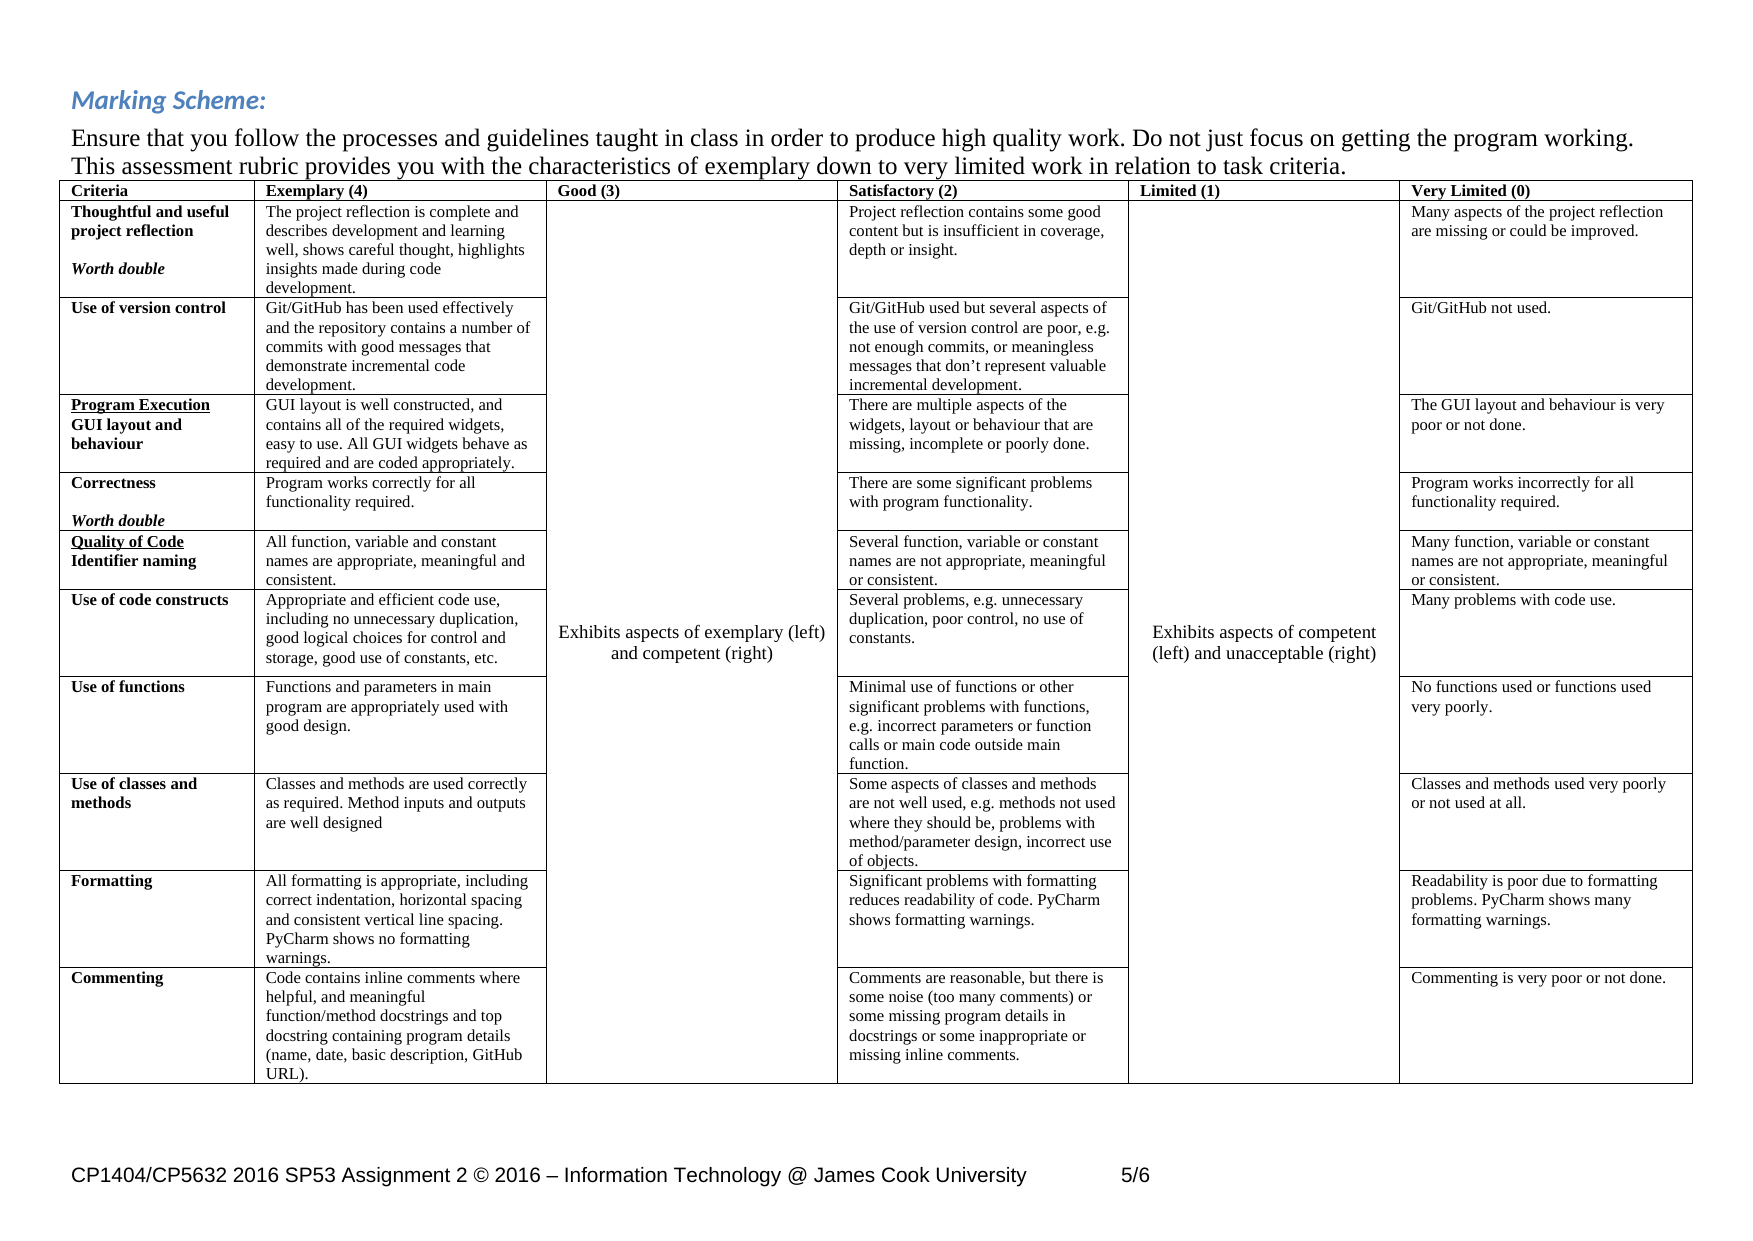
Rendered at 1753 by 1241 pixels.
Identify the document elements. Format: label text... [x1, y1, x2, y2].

table_header Very Limited (0) [1400, 181, 1692, 200]
table_cell No functions used or functions used very poorly. [1400, 677, 1692, 773]
text Ensure that you follow the processes and guidelines taught in class in order to produce high quality work. Do not just focus on getting the program working. This assessment rubric provides you with the characteristics of exemplary down to very limited work in relation to task criteria. [71, 123, 1681, 180]
table_cell Formatting [60, 871, 254, 967]
table_cell Git/GitHub not used. [1400, 298, 1692, 394]
table_cell All function, variable and constant names are appropriate, meaningful and consistent. [255, 531, 546, 589]
table_cell The project reflection is complete and describes development and learning well, shows careful thought, highlights insights made during code development. [255, 201, 546, 297]
table_cell Classes and methods used very poorly or not used at all. [1400, 774, 1692, 870]
subtitle Marking Scheme: [71, 83, 1681, 116]
table_cell Exhibits aspects of competent (left) and unacceptable (right) [1129, 201, 1399, 1083]
table_cell The GUI layout and behaviour is very poor or not done. [1400, 395, 1692, 472]
table_cell Many problems with code use. [1400, 590, 1692, 676]
table_cell Thoughtful and useful project reflection Worth double [60, 201, 254, 297]
table_cell There are some significant problems with program functionality. [838, 473, 1128, 530]
table_header Satisfactory (2) [838, 181, 1128, 200]
table_cell All formatting is appropriate, including correct indentation, horizontal spacing and consistent vertical line spacing. PyCharm shows no formatting warnings. [255, 871, 546, 967]
table_cell Commenting is very poor or not done. [1400, 968, 1692, 1083]
table_cell GUI layout is well constructed, and contains all of the required widgets, easy to use. All GUI widgets behave as required and are coded appropriately. [255, 395, 546, 472]
table_cell Many function, variable or constant names are not appropriate, meaningful or consistent. [1400, 531, 1692, 589]
table_cell Use of classes and methods [60, 774, 254, 870]
table_cell Git/GitHub used but several aspects of the use of version control are poor, e.g. not enough commits, or meaningless messages that don’t represent valuable incremental development. [838, 298, 1128, 394]
table_cell Program works correctly for all functionality required. [255, 473, 546, 530]
table_cell Appropriate and efficient code use, including no unnecessary duplication, good logical choices for control and storage, good use of constants, etc. [255, 590, 546, 676]
table_cell Program works incorrectly for all functionality required. [1400, 473, 1692, 530]
table_cell Several problems, e.g. unnecessary duplication, poor control, no use of constants. [838, 590, 1128, 676]
table_cell Program Execution GUI layout and behaviour [60, 395, 254, 472]
table_cell Functions and parameters in main program are appropriately used with good design. [255, 677, 546, 773]
table_cell Some aspects of classes and methods are not well used, e.g. methods not used where they should be, problems with method/parameter design, incorrect use of objects. [838, 774, 1128, 870]
table_cell Quality of Code Identifier naming [60, 531, 254, 589]
table_header Exemplary (4) [255, 181, 546, 200]
table_cell Correctness Worth double [60, 473, 254, 530]
table_cell Use of version control [60, 298, 254, 394]
table_cell Exhibits aspects of exemplary (left) and competent (right) [547, 201, 837, 1083]
table_cell Project reflection contains some good content but is insufficient in coverage, depth or insight. [838, 201, 1128, 297]
table_cell Comments are reasonable, but there is some noise (too many comments) or some missing program details in docstrings or some inappropriate or missing inline comments. [838, 968, 1128, 1083]
table_header Good (3) [547, 181, 837, 200]
table_cell Significant problems with formatting reduces readability of code. PyCharm shows formatting warnings. [838, 871, 1128, 967]
table_cell There are multiple aspects of the widgets, layout or behaviour that are missing, incomplete or poorly done. [838, 395, 1128, 472]
table_cell Readability is poor due to formatting problems. PyCharm shows many formatting warnings. [1400, 871, 1692, 967]
table_cell Use of functions [60, 677, 254, 773]
table_cell Use of code constructs [60, 590, 254, 676]
table_cell Code contains inline comments where helpful, and meaningful function/method docstrings and top docstring containing program details (name, date, basic description, GitHub URL). [255, 968, 546, 1083]
table_header Limited (1) [1129, 181, 1399, 200]
table_cell Commenting [60, 968, 254, 1083]
table_cell Minimal use of functions or other significant problems with functions, e.g. incorrect parameters or function calls or main code outside main function. [838, 677, 1128, 773]
table_cell Git/GitHub has been used effectively and the repository contains a number of commits with good messages that demonstrate incremental code development. [255, 298, 546, 394]
table_header Criteria [60, 181, 254, 200]
table_cell Many aspects of the project reflection are missing or could be improved. [1400, 201, 1692, 297]
table_cell Several function, variable or constant names are not appropriate, meaningful or consistent. [838, 531, 1128, 589]
table_cell Classes and methods are used correctly as required. Method inputs and outputs are well designed [255, 774, 546, 870]
